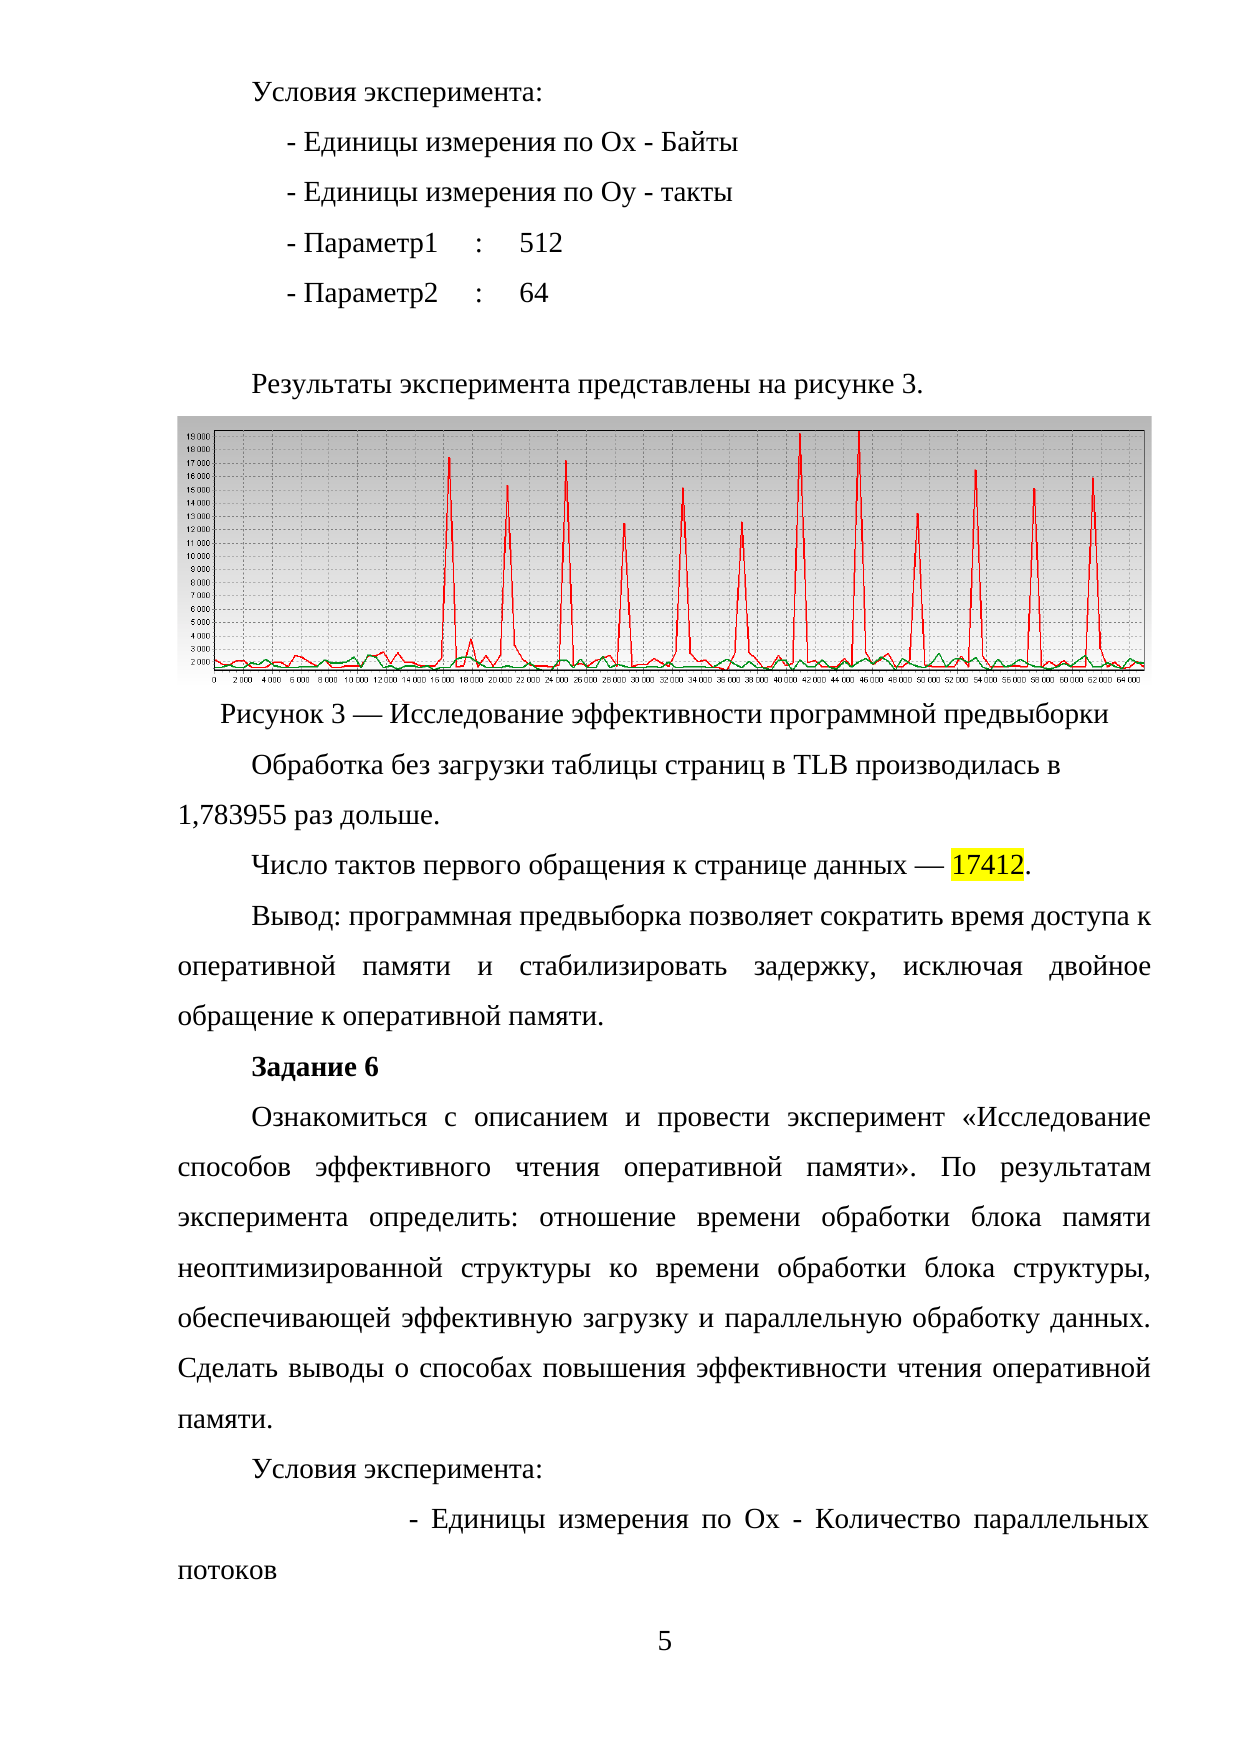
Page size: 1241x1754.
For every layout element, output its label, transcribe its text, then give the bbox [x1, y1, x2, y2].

text - Единицы измерения по Ох - Количество параллельных потоков [177, 1501, 1152, 1585]
text Обработка без загрузки таблицы страниц в TLB производилась в 1,783955 раз дольше. [177, 747, 1152, 831]
text Ознакомиться с описанием и провести эксперимент «Исследование способов эффективного чтения оперативной памяти». По результатам эксперимента определить: отношение времени обработки блока памяти неоптимизированной структуры ко времени обработки блока структуры, обеспечивающей эффективную загрузку и параллельную обработку данных. Сделать выводы о способах повышения эффективности чтения оперативной памяти. [177, 1099, 1152, 1434]
text Условия эксперимента: [177, 74, 1152, 107]
text - Единицы измерения по Ох - Байты [177, 124, 1152, 158]
text Условия эксперимента: [177, 1451, 1152, 1485]
text - Параметр1 : 512 [177, 225, 1152, 258]
text - Параметр2 : 64 [177, 275, 1152, 308]
text Результаты эксперимента представлены на рисунке 3. [177, 366, 1152, 400]
text Число тактов первого обращения к странице данных — 17412. [177, 847, 1152, 881]
text Вывод: программная предвыборка позволяет сократить время доступа к оперативной памяти и стабилизировать задержку, исключая двойное обращение к оперативной памяти. [177, 898, 1152, 1032]
text Рисунок 3 — Исследование эффективности программной предвыборки [177, 696, 1152, 730]
picture [177, 416, 1152, 685]
text Задание 6 [177, 1049, 1152, 1082]
text - Единицы измерения по Оу - такты [177, 174, 1152, 208]
